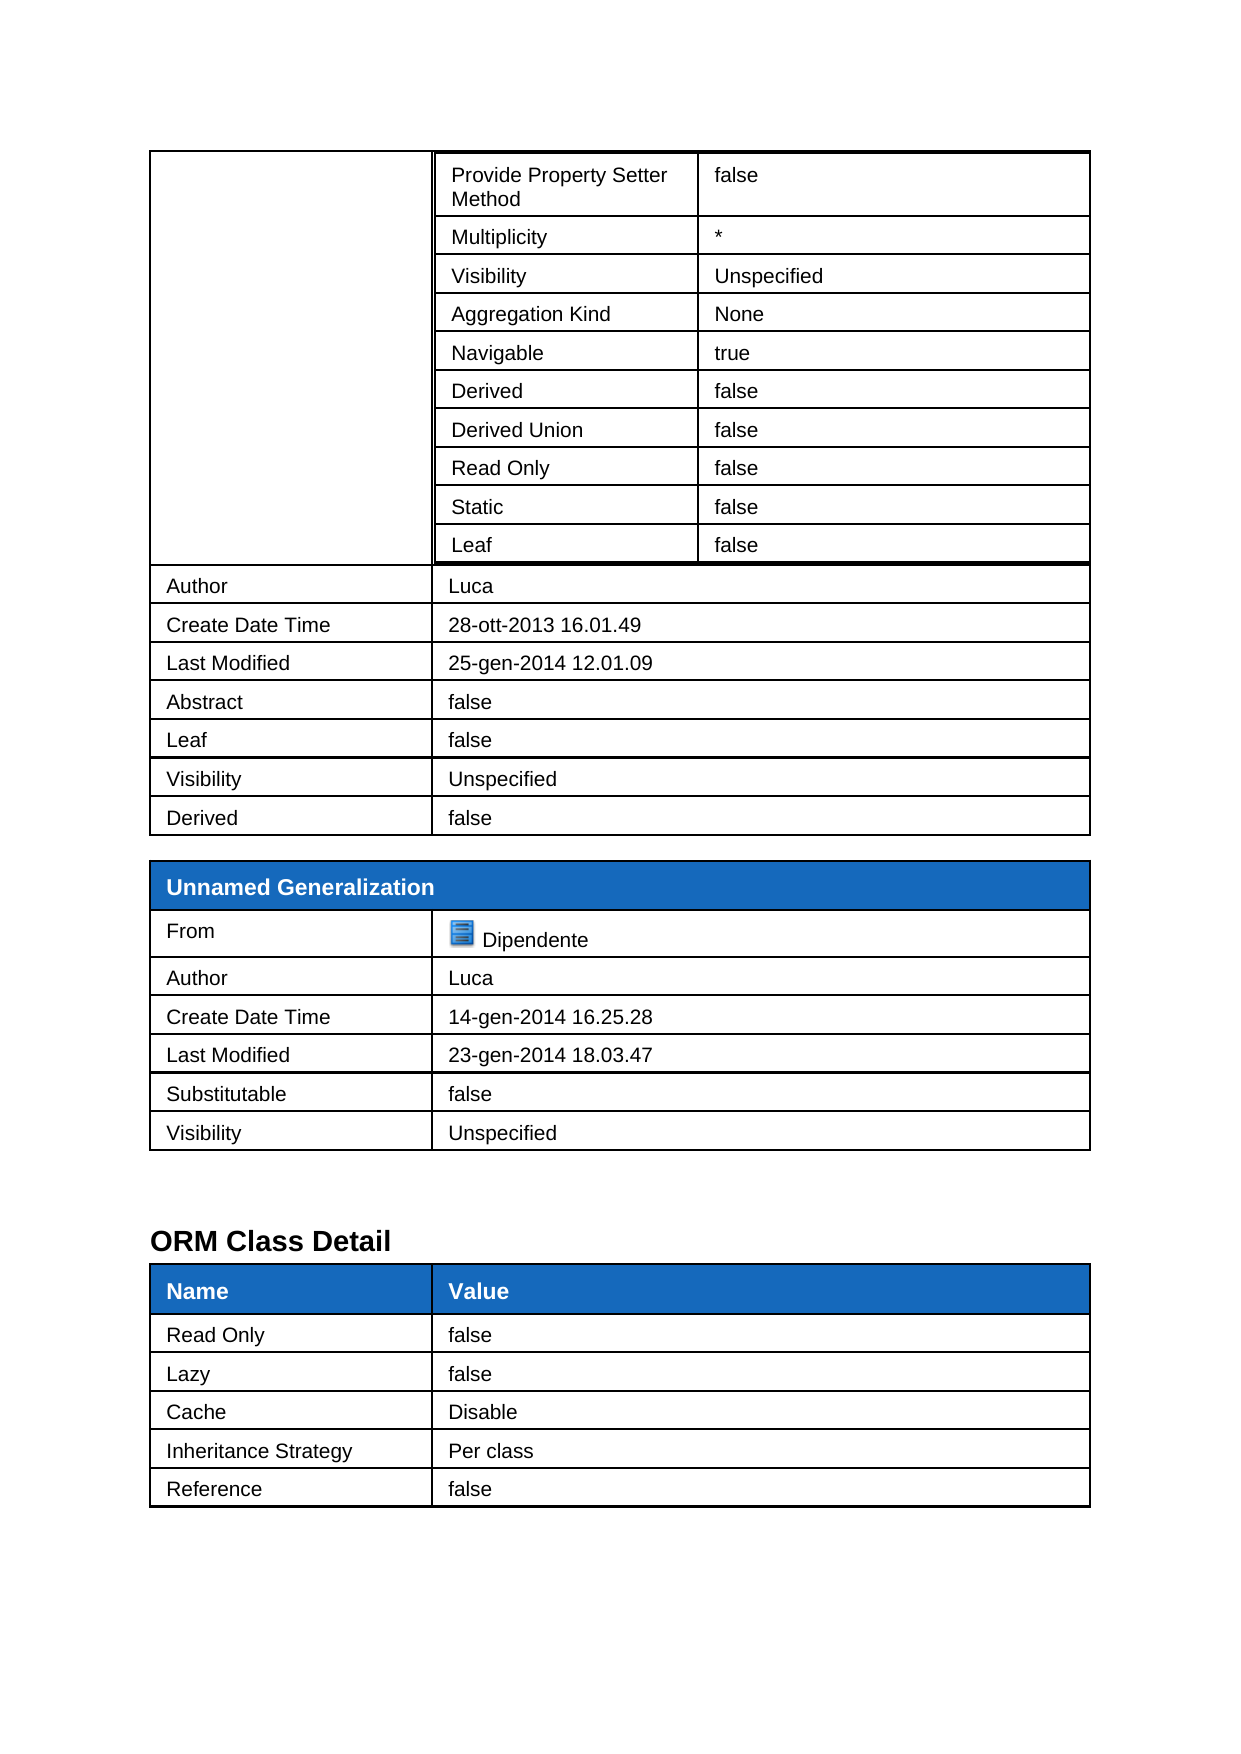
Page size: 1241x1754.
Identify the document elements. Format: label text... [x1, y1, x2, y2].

table_cell false [433, 1315, 1089, 1351]
table_cell To [151, 152, 431, 564]
table_cell Visibility [151, 1112, 431, 1148]
table_cell 25-gen-2014 12.01.09 [433, 643, 1089, 679]
table_cell Create Date Time [151, 996, 431, 1033]
table_cell Read Only [151, 1315, 431, 1351]
table_cell Author [151, 958, 431, 994]
table_cell [699, 255, 1089, 292]
table_header Name [151, 1265, 431, 1313]
table_cell [436, 154, 697, 215]
table_cell [699, 294, 1089, 330]
table_cell Per class [433, 1430, 1089, 1467]
table_cell Inheritance Strategy [151, 1430, 431, 1467]
table_header Value [433, 1265, 1089, 1313]
table_cell Luca [433, 566, 1089, 602]
table_cell [699, 154, 1089, 215]
table_cell Luca [433, 958, 1089, 994]
table_header Unnamed Generalization [151, 862, 1089, 909]
table_cell [436, 409, 697, 446]
table_cell 23-gen-2014 18.03.47 [433, 1035, 1089, 1071]
table_cell Author [151, 566, 431, 602]
table_cell false [433, 1469, 1089, 1505]
table_cell Leaf [151, 720, 431, 756]
table_cell [699, 486, 1089, 523]
table_cell [436, 255, 697, 292]
table_cell [699, 371, 1089, 407]
table_cell Last Modified [151, 643, 431, 679]
table_cell false [433, 720, 1089, 756]
table_cell From [151, 911, 431, 956]
table_cell false [433, 1074, 1089, 1110]
table_cell [436, 371, 697, 407]
table_cell [436, 448, 697, 484]
table_cell Visibility [151, 759, 431, 795]
table_cell [699, 448, 1089, 484]
table_cell Disable [433, 1392, 1089, 1428]
table_cell [699, 332, 1089, 369]
picture [448, 919, 477, 948]
table_cell Unspecified [433, 1112, 1089, 1148]
table_cell Substitutable [151, 1074, 431, 1110]
table_cell false [433, 797, 1089, 833]
subtitle ORM Class Detail [150, 1223, 1090, 1257]
table_cell Reference [151, 1469, 431, 1505]
table_cell [436, 486, 697, 523]
table_cell [699, 525, 1089, 561]
table_cell Create Date Time [151, 604, 431, 641]
table_cell 28-ott-2013 16.01.49 [433, 604, 1089, 641]
table_cell Abstract [151, 681, 431, 718]
table_cell Derived [151, 797, 431, 833]
table_cell [436, 332, 697, 369]
table_cell 14-gen-2014 16.25.28 [433, 996, 1089, 1033]
table_cell false [433, 1353, 1089, 1390]
table_cell [436, 294, 697, 330]
table_cell false [433, 681, 1089, 718]
table_cell Unspecified [433, 759, 1089, 795]
table_cell [436, 525, 697, 561]
table_cell Last Modified [151, 1035, 431, 1071]
table_cell [699, 409, 1089, 446]
table_cell Dipendente [433, 911, 1089, 956]
table_cell Cache [151, 1392, 431, 1428]
table_cell [699, 217, 1089, 253]
table_cell Lazy [151, 1353, 431, 1390]
table_cell [436, 217, 697, 253]
